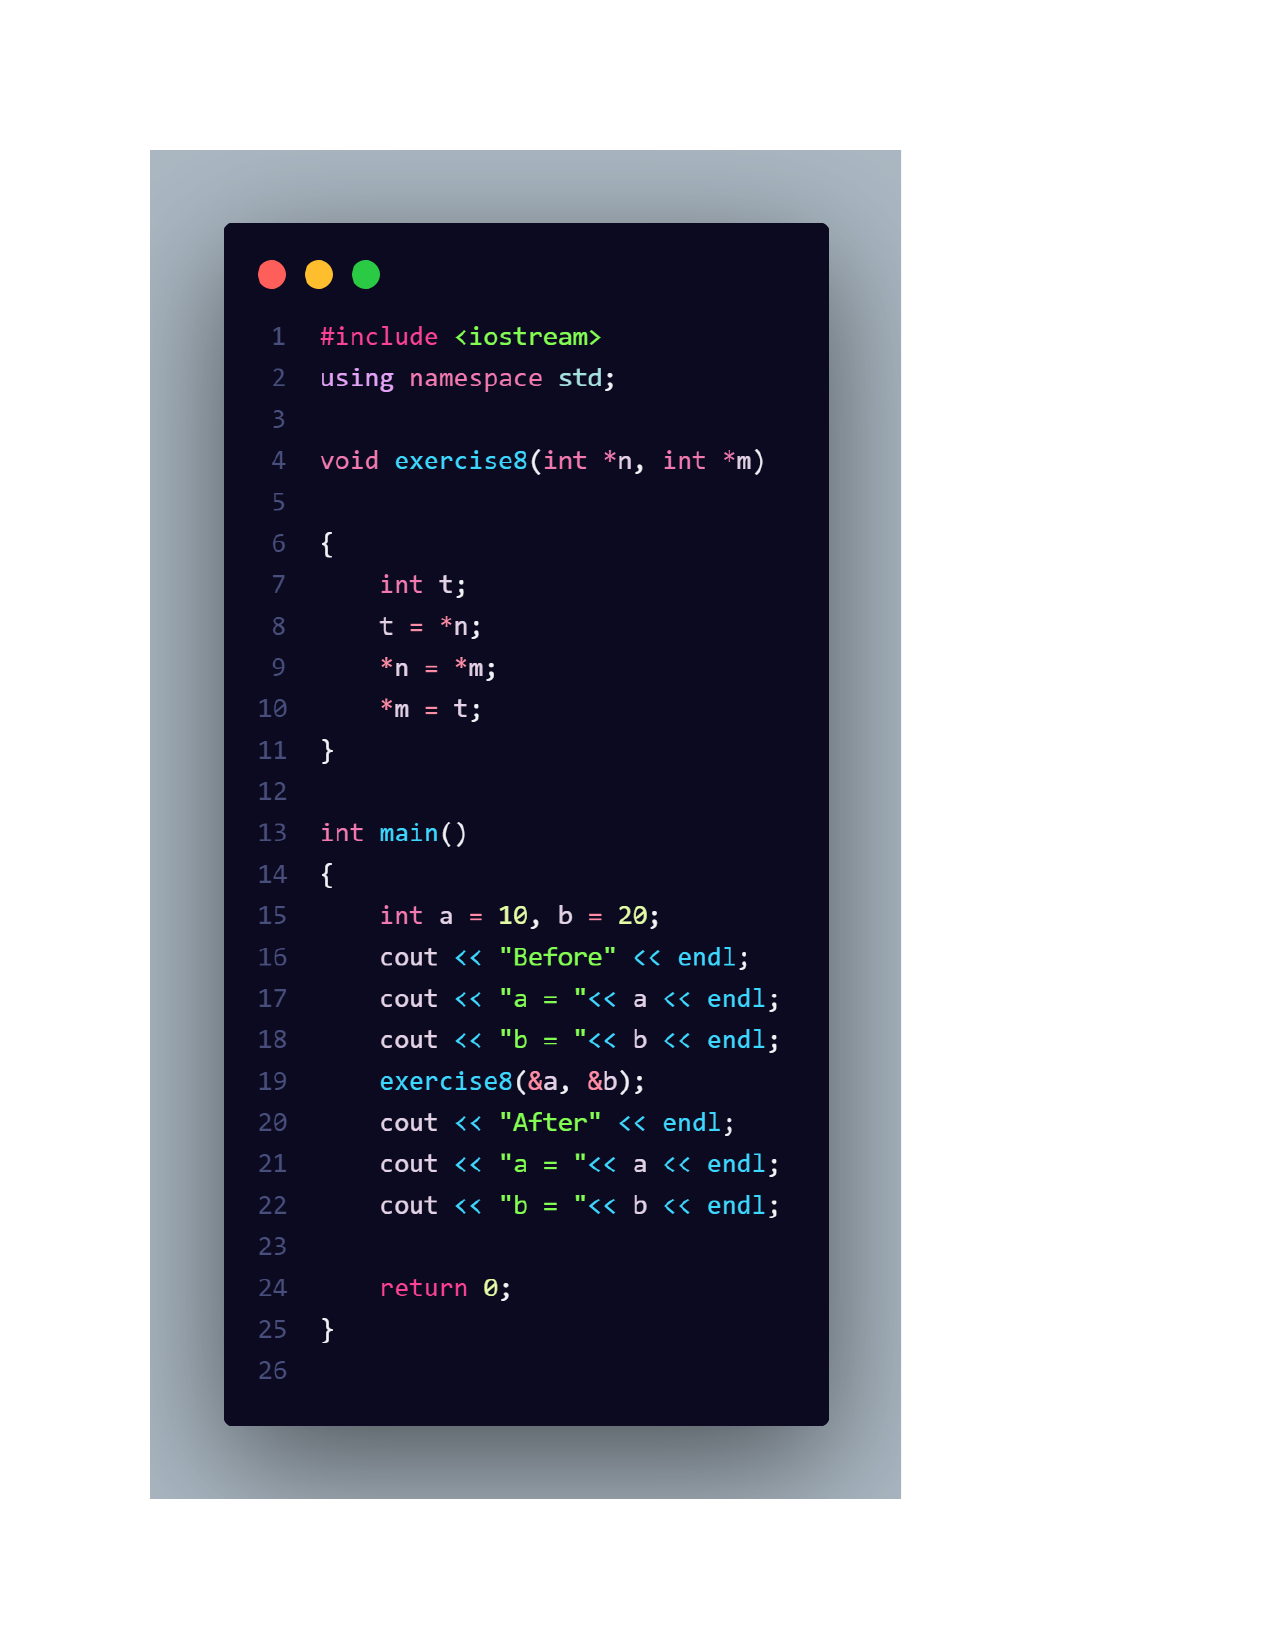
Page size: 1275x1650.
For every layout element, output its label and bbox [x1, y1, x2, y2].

picture [150, 150, 902, 1499]
